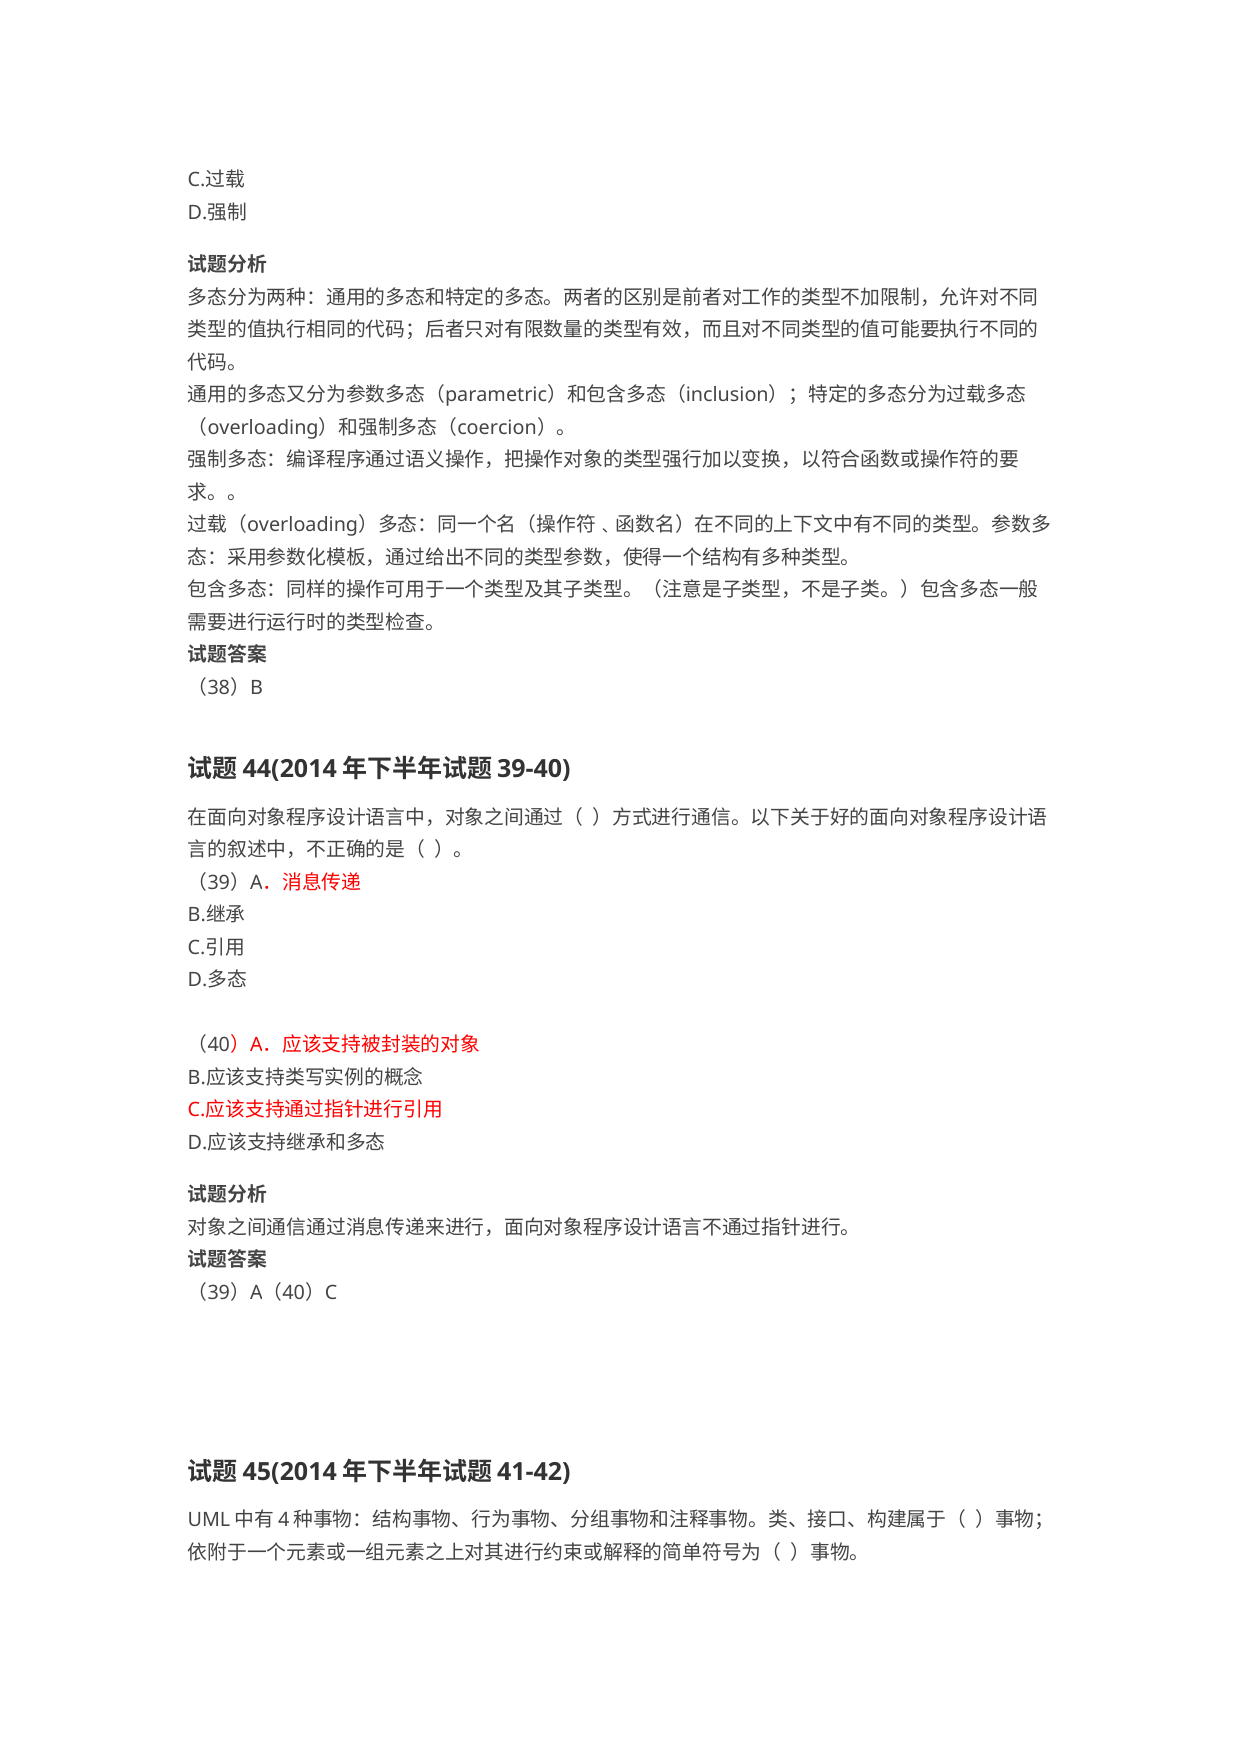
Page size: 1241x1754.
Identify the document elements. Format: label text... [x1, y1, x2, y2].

text 过载（overloading）多态：同一个名（操作符﹑函数名）在不同的上下文中有不同的类型。参数多态：采用参数化模板，通过给出不同的类型参数，使得一个结构有多种类型。 [187, 507, 1053, 572]
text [187, 162, 1053, 227]
text 试题分析 [187, 247, 1053, 279]
text 在面向对象程序设计语言中，对象之间通过（ ）方式进行通信。以下关于好的面向对象程序设计语言的叙述中，不正确的是（ ）。 （39）A．消息传递 B.继承 C.引用 D.多态 （40）A．应该支持被封装的对象 B.应该支持类写实例的概念 C.应该支持通过指针进行引用 D.应该支持继承和多态 [187, 799, 1053, 1157]
text 试题答案 [187, 1242, 1053, 1274]
text 通用的多态又分为参数多态（parametric）和包含多态（inclusion）；特定的多态分为过载多态（overloading）和强制多态（coercion）。 [187, 377, 1053, 442]
subtitle 试题45(2014年下半年试题41-42) [187, 1437, 1053, 1502]
text 对象之间通信通过消息传递来进行，面向对象程序设计语言不通过指针进行。 [187, 1209, 1053, 1242]
subtitle 试题44(2014年下半年试题39-40) [187, 734, 1053, 799]
text 强制多态：编译程序通过语义操作，把操作对象的类型强行加以变换，以符合函数或操作符的要求。。 [187, 442, 1053, 507]
text 试题答案 [187, 637, 1053, 669]
text 多态分为两种：通用的多态和特定的多态。两者的区别是前者对工作的类型不加限制，允许对不同类型的值执行相同的代码；后者只对有限数量的类型有效，而且对不同类型的值可能要执行不同的代码。 [187, 279, 1053, 377]
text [187, 1502, 1053, 1567]
text （39）A（40）C [187, 1274, 1053, 1307]
text 试题分析 [187, 1177, 1053, 1209]
text 包含多态：同样的操作可用于一个类型及其子类型。（注意是子类型，不是子类。）包含多态一般需要进行运行时的类型检查。 [187, 572, 1053, 637]
text （38）B [187, 669, 1053, 702]
